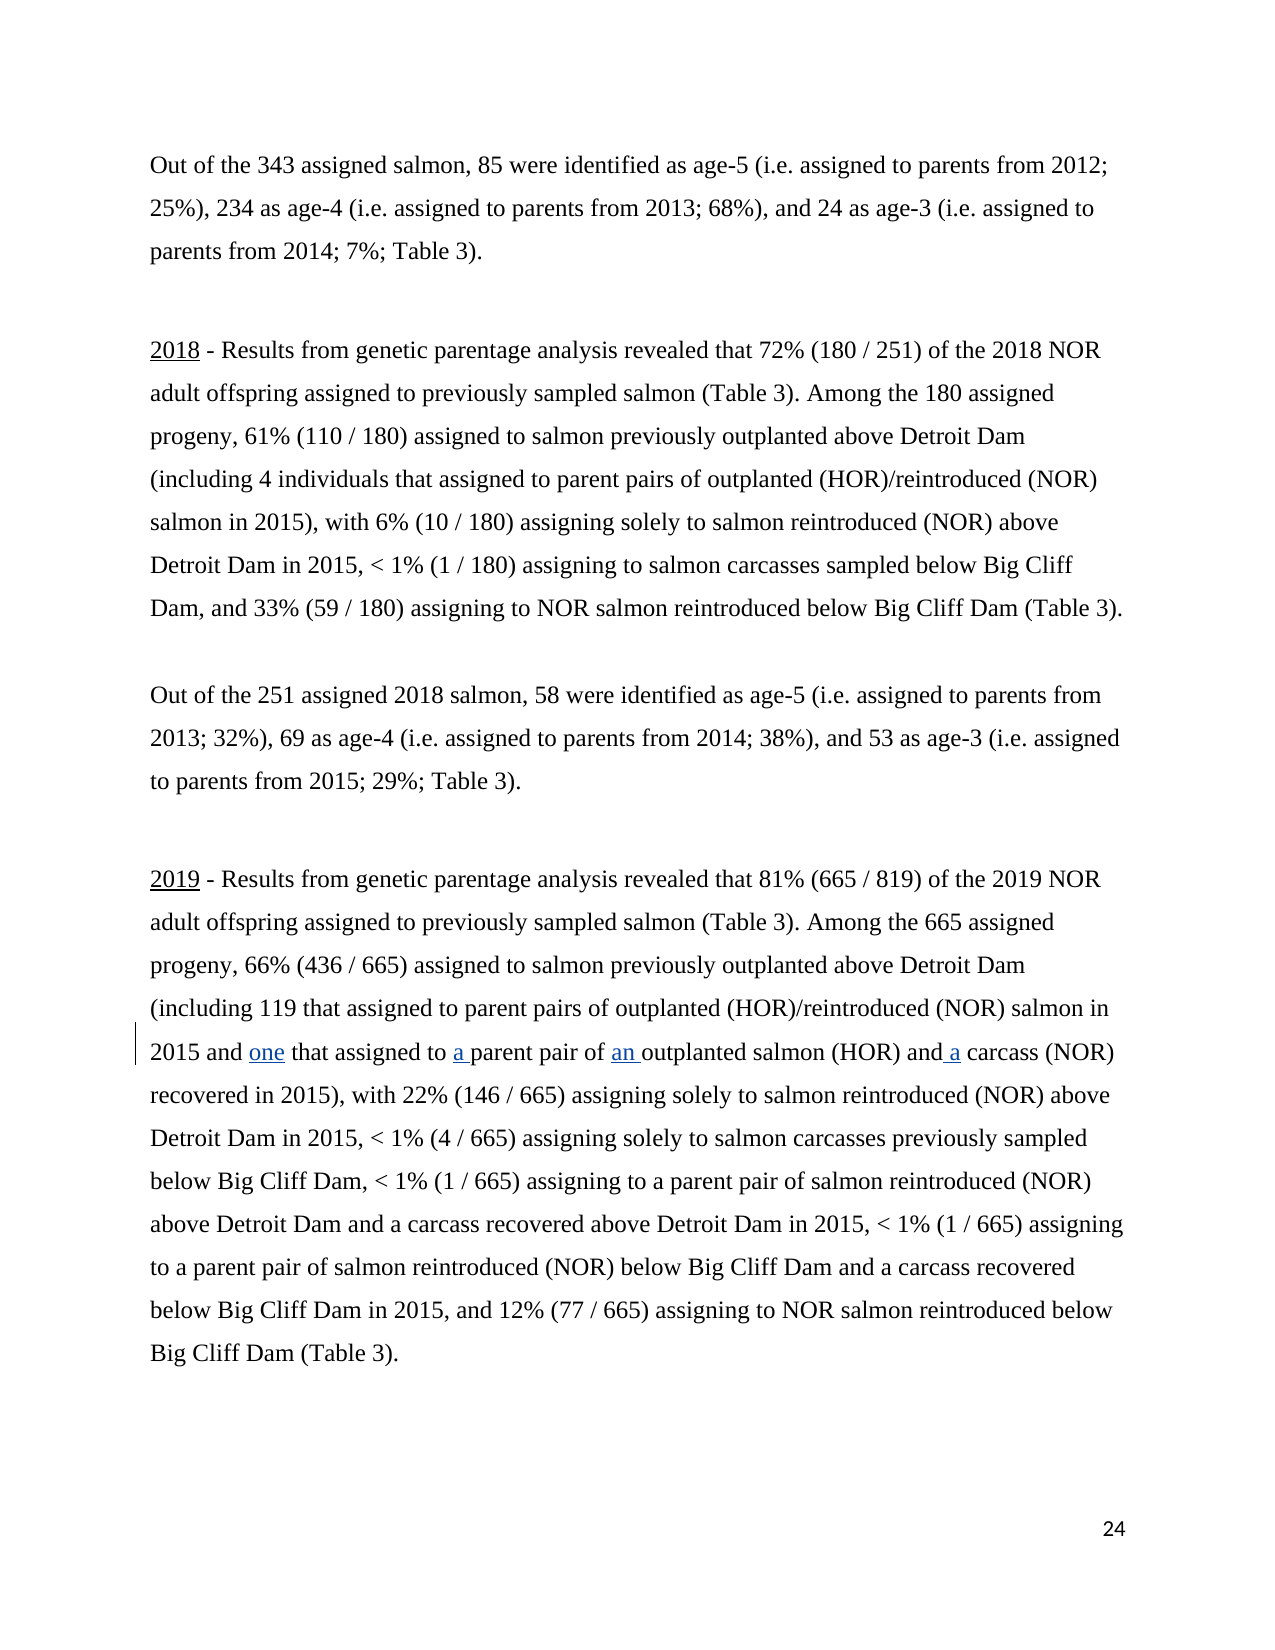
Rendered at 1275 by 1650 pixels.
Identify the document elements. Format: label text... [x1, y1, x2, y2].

text Out of the 251 assigned 2018 salmon, 58 were identified as age-5 (i.e. assigned to parents from 2013; 32%), 69 as age-4 (i.e. assigned to parents from 2014; 38%), and 53 as age-3 (i.e. assigned to parents from 2015; 29%; Table 3). [150, 680, 1125, 795]
text 2018 - Results from genetic parentage analysis revealed that 72% (180 / 251) of the 2018 NOR adult offspring assigned to previously sampled salmon (Table 3). Among the 180 assigned progeny, 61% (110 / 180) assigned to salmon previously outplanted above Detroit Dam (including 4 individuals that assigned to parent pairs of outplanted (HOR)/reintroduced (NOR) salmon in 2015), with 6% (10 / 180) assigning solely to salmon reintroduced (NOR) above Detroit Dam in 2015, < 1% (1 / 180) assigning to salmon carcasses sampled below Big Cliff Dam, and 33% (59 / 180) assigning to NOR salmon reintroduced below Big Cliff Dam (Table 3). [150, 335, 1125, 622]
text 2019 - Results from genetic parentage analysis revealed that 81% (665 / 819) of the 2019 NOR adult offspring assigned to previously sampled salmon (Table 3). Among the 665 assigned progeny, 66% (436 / 665) assigned to salmon previously outplanted above Detroit Dam (including 119 that assigned to parent pairs of outplanted (HOR)/reintroduced (NOR) salmon in 2015 and that assigned to parent pair of outplanted salmon (HOR) and carcass (NOR) recovered in 2015), with 22% (146 / 665) assigning solely to salmon reintroduced (NOR) above Detroit Dam in 2015, < 1% (4 / 665) assigning solely to salmon carcasses previously sampled below Big Cliff Dam, < 1% (1 / 665) assigning to a parent pair of salmon reintroduced (NOR) above Detroit Dam and a carcass recovered above Detroit Dam in 2015, < 1% (1 / 665) assigning to a parent pair of salmon reintroduced (NOR) below Big Cliff Dam and a carcass recovered below Big Cliff Dam in 2015, and 12% (77 / 665) assigning to NOR salmon reintroduced below Big Cliff Dam (Table 3). [150, 864, 1125, 1367]
text Out of the 343 assigned salmon, 85 were identified as age-5 (i.e. assigned to parents from 2012; 25%), 234 as age-4 (i.e. assigned to parents from 2013; 68%), and 24 as age-3 (i.e. assigned to parents from 2014; 7%; Table 3). [149, 150, 1125, 265]
